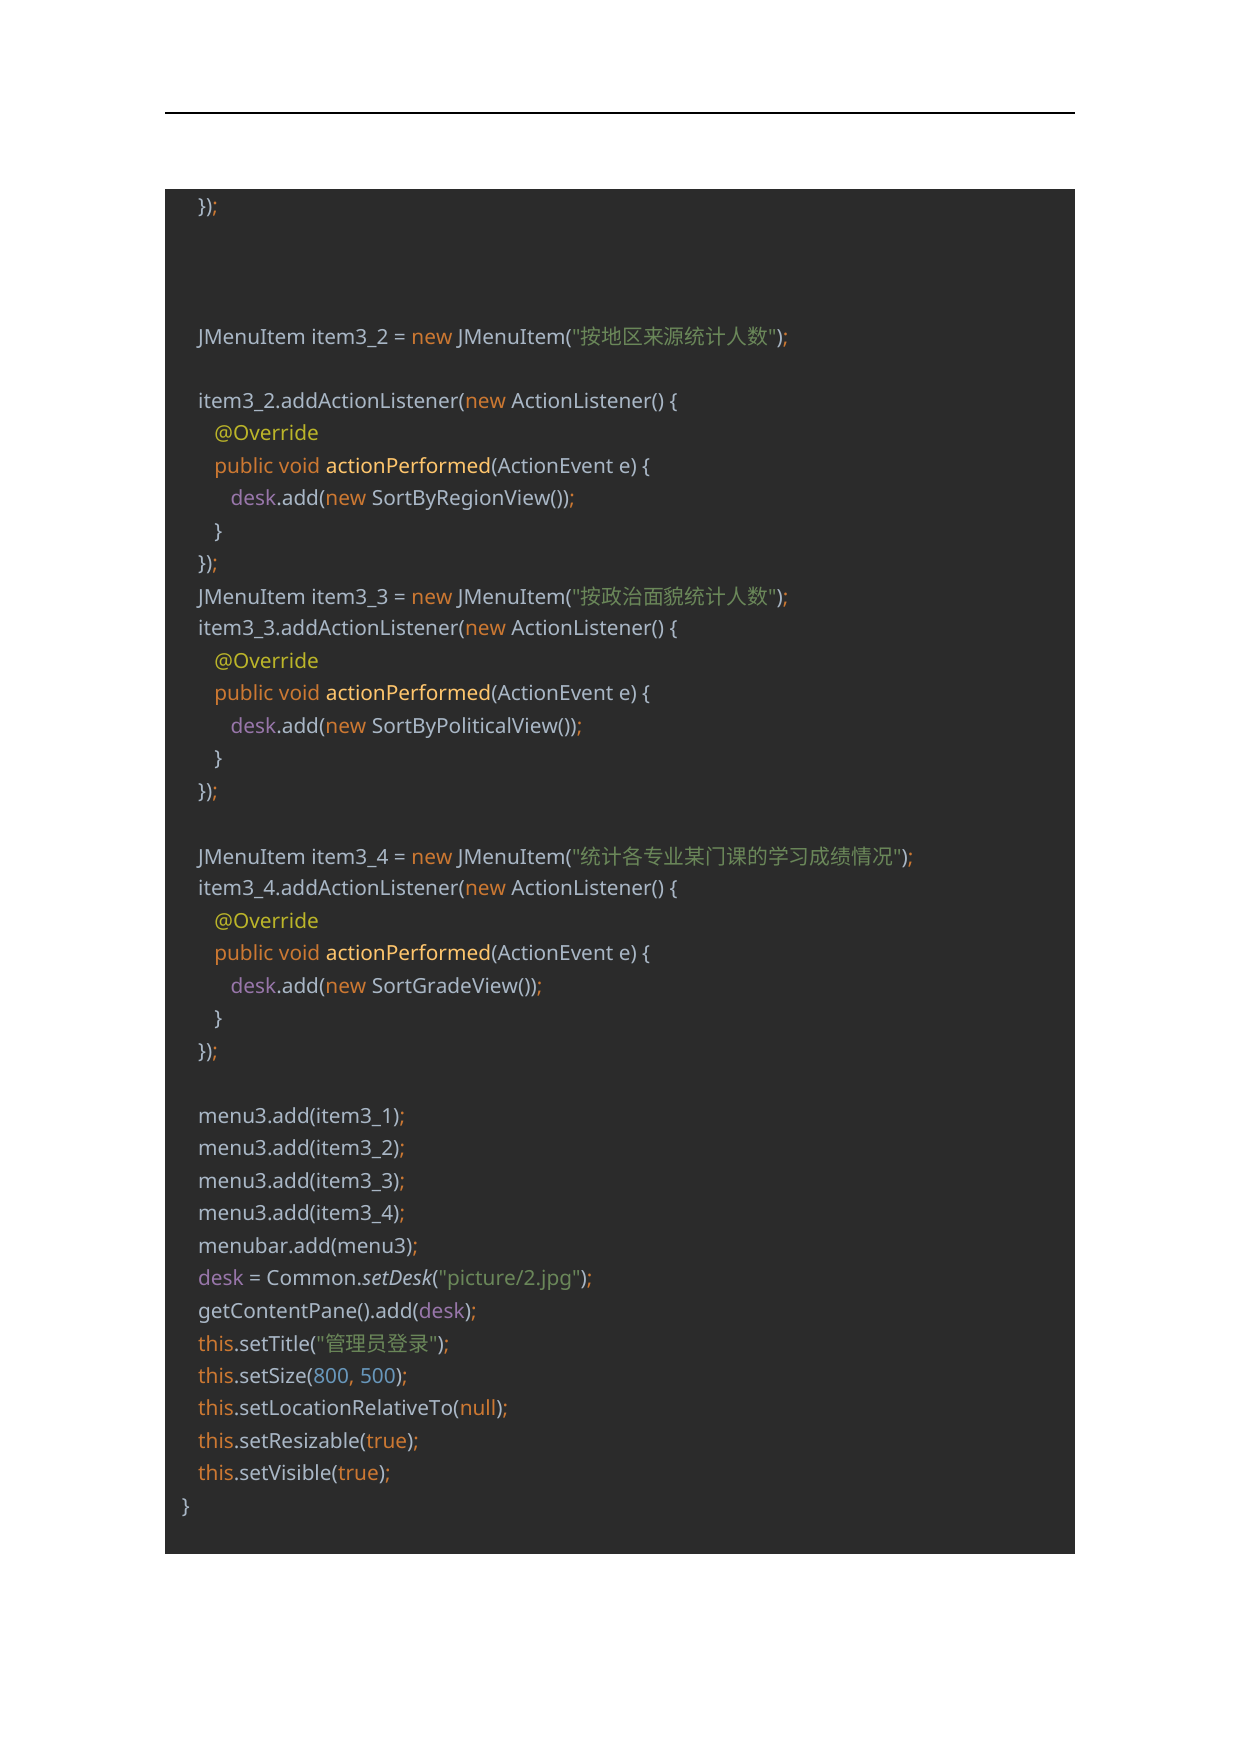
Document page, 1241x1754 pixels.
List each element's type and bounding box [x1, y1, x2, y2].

text [165, 189, 1075, 1554]
